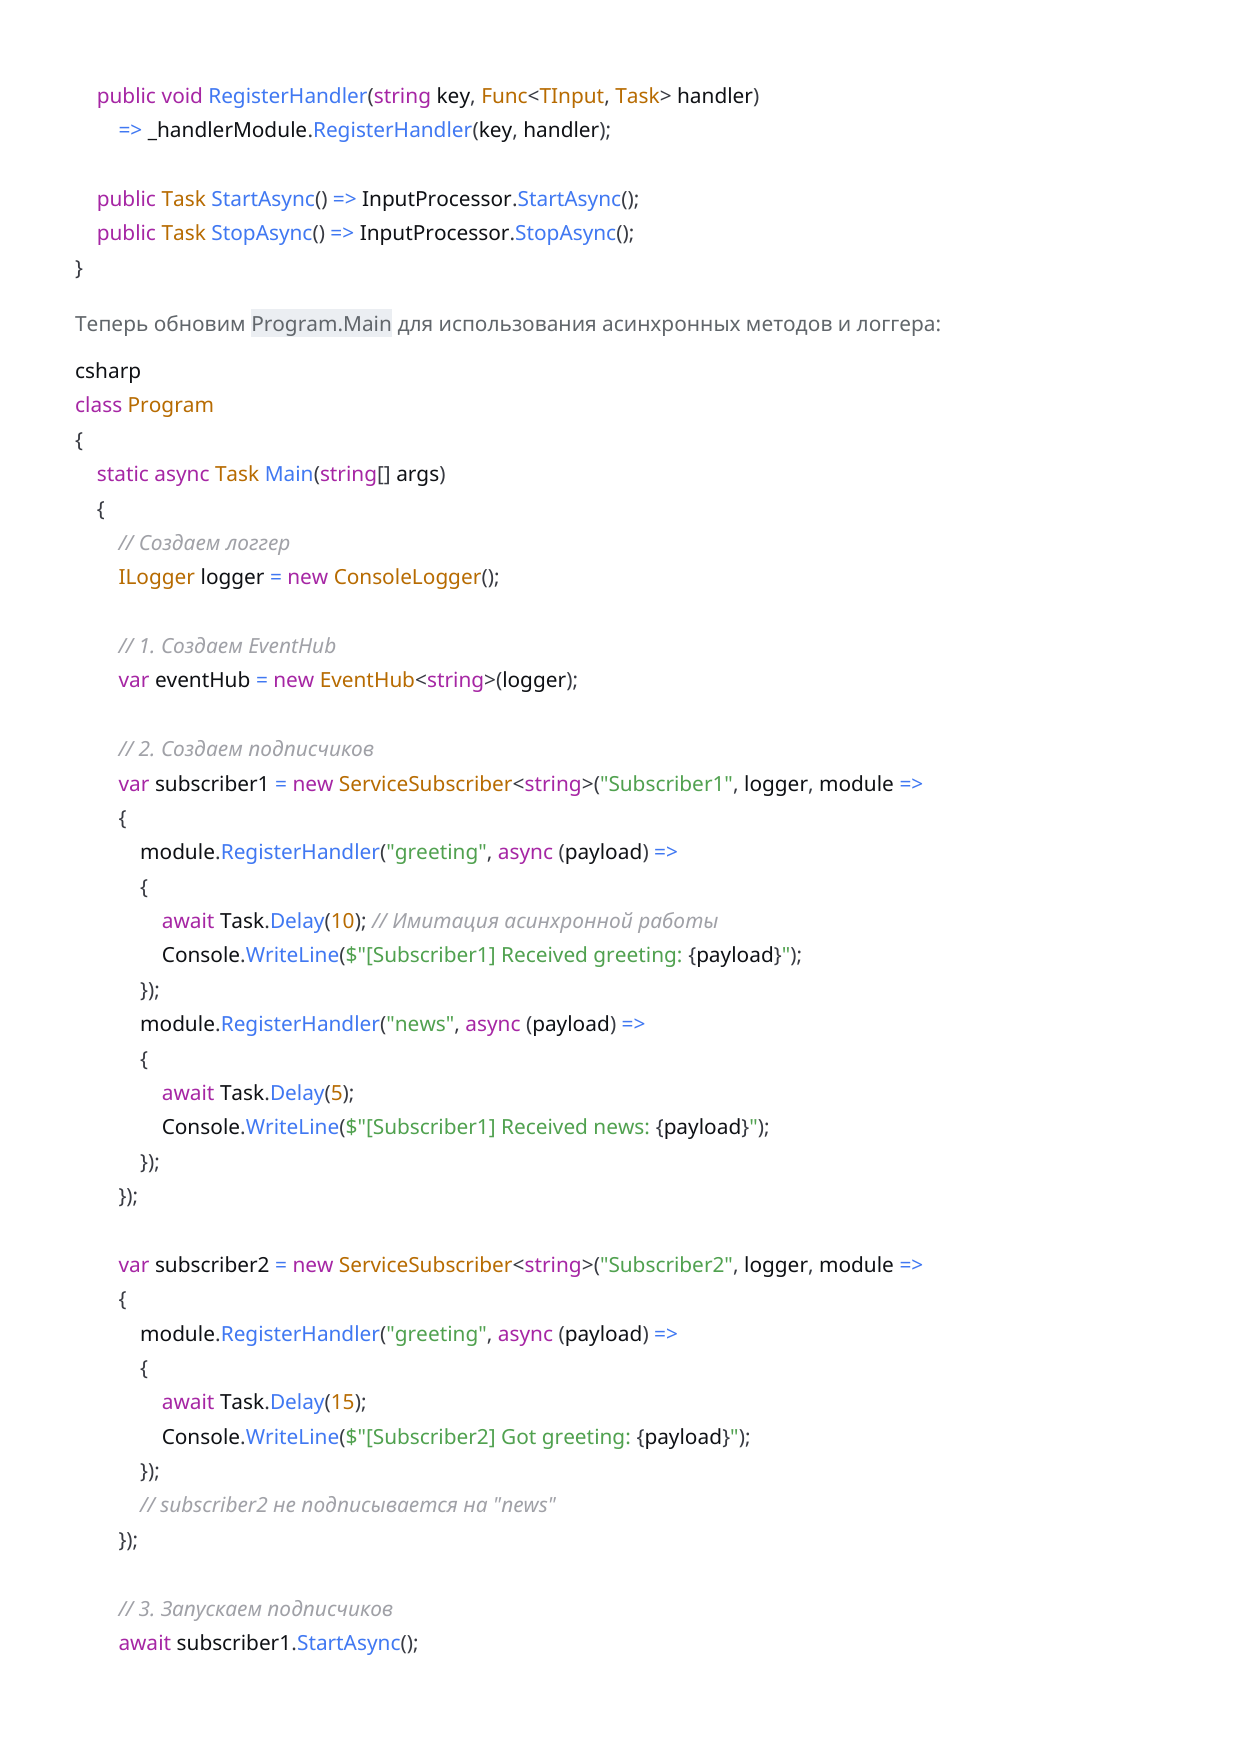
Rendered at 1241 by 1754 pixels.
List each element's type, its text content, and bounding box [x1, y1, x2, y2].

text var eventHub = new EventHub<string>(logger); [75, 660, 1165, 694]
text ILogger logger = new ConsoleLogger(); [75, 557, 1165, 591]
text Console.WriteLine($"[Subscriber2] Got greeting: {payload}"); [75, 1416, 1165, 1450]
text module.RegisterHandler("greeting", async (payload) => [75, 1313, 1165, 1347]
text static async Task Main(string[] args) [75, 453, 1165, 488]
text Теперь обновим Program.Main для использования асинхронных методов и логгера: [75, 300, 1165, 337]
text { [75, 419, 1165, 453]
text // subscriber2 не подписывается на "news" [75, 1485, 1165, 1519]
text // 1. Создаем EventHub [75, 625, 1165, 660]
text { [75, 1038, 1165, 1072]
text module.RegisterHandler("greeting", async (payload) => [75, 832, 1165, 866]
text // 3. Запускаем подписчиков [75, 1588, 1165, 1622]
text await Task.Delay(10); // Имитация асинхронной работы [75, 900, 1165, 935]
text Console.WriteLine($"[Subscriber1] Received greeting: {payload}"); [75, 935, 1165, 969]
text var subscriber2 = new ServiceSubscriber<string>("Subscriber2", logger, module => [75, 1244, 1165, 1278]
text }); [75, 969, 1165, 1003]
text // 2. Создаем подписчиков [75, 728, 1165, 763]
text var subscriber1 = new ServiceSubscriber<string>("Subscriber1", logger, module => [75, 763, 1165, 797]
text public Task StartAsync() => InputProcessor.StartAsync(); [75, 178, 1165, 212]
text Console.WriteLine($"[Subscriber1] Received news: {payload}"); [75, 1107, 1165, 1141]
text await Task.Delay(5); [75, 1072, 1165, 1107]
text { [75, 488, 1165, 522]
text { [75, 866, 1165, 900]
text { [75, 1347, 1165, 1382]
text await subscriber1.StartAsync(); [75, 1622, 1165, 1657]
text }); [75, 1175, 1165, 1210]
text { [75, 797, 1165, 832]
text }); [75, 1141, 1165, 1175]
text await Task.Delay(15); [75, 1382, 1165, 1416]
text }); [75, 1519, 1165, 1553]
text public void RegisterHandler(string key, Func<TInput, Task> handler) [75, 75, 1165, 109]
text module.RegisterHandler("news", async (payload) => [75, 1003, 1165, 1038]
text csharp [75, 356, 1165, 385]
text } [75, 247, 1165, 281]
text class Program [75, 385, 1165, 419]
text public Task StopAsync() => InputProcessor.StopAsync(); [75, 212, 1165, 247]
text }); [75, 1450, 1165, 1485]
text { [75, 1278, 1165, 1313]
text // Создаем логгер [75, 522, 1165, 557]
text => _handlerModule.RegisterHandler(key, handler); [75, 109, 1165, 144]
